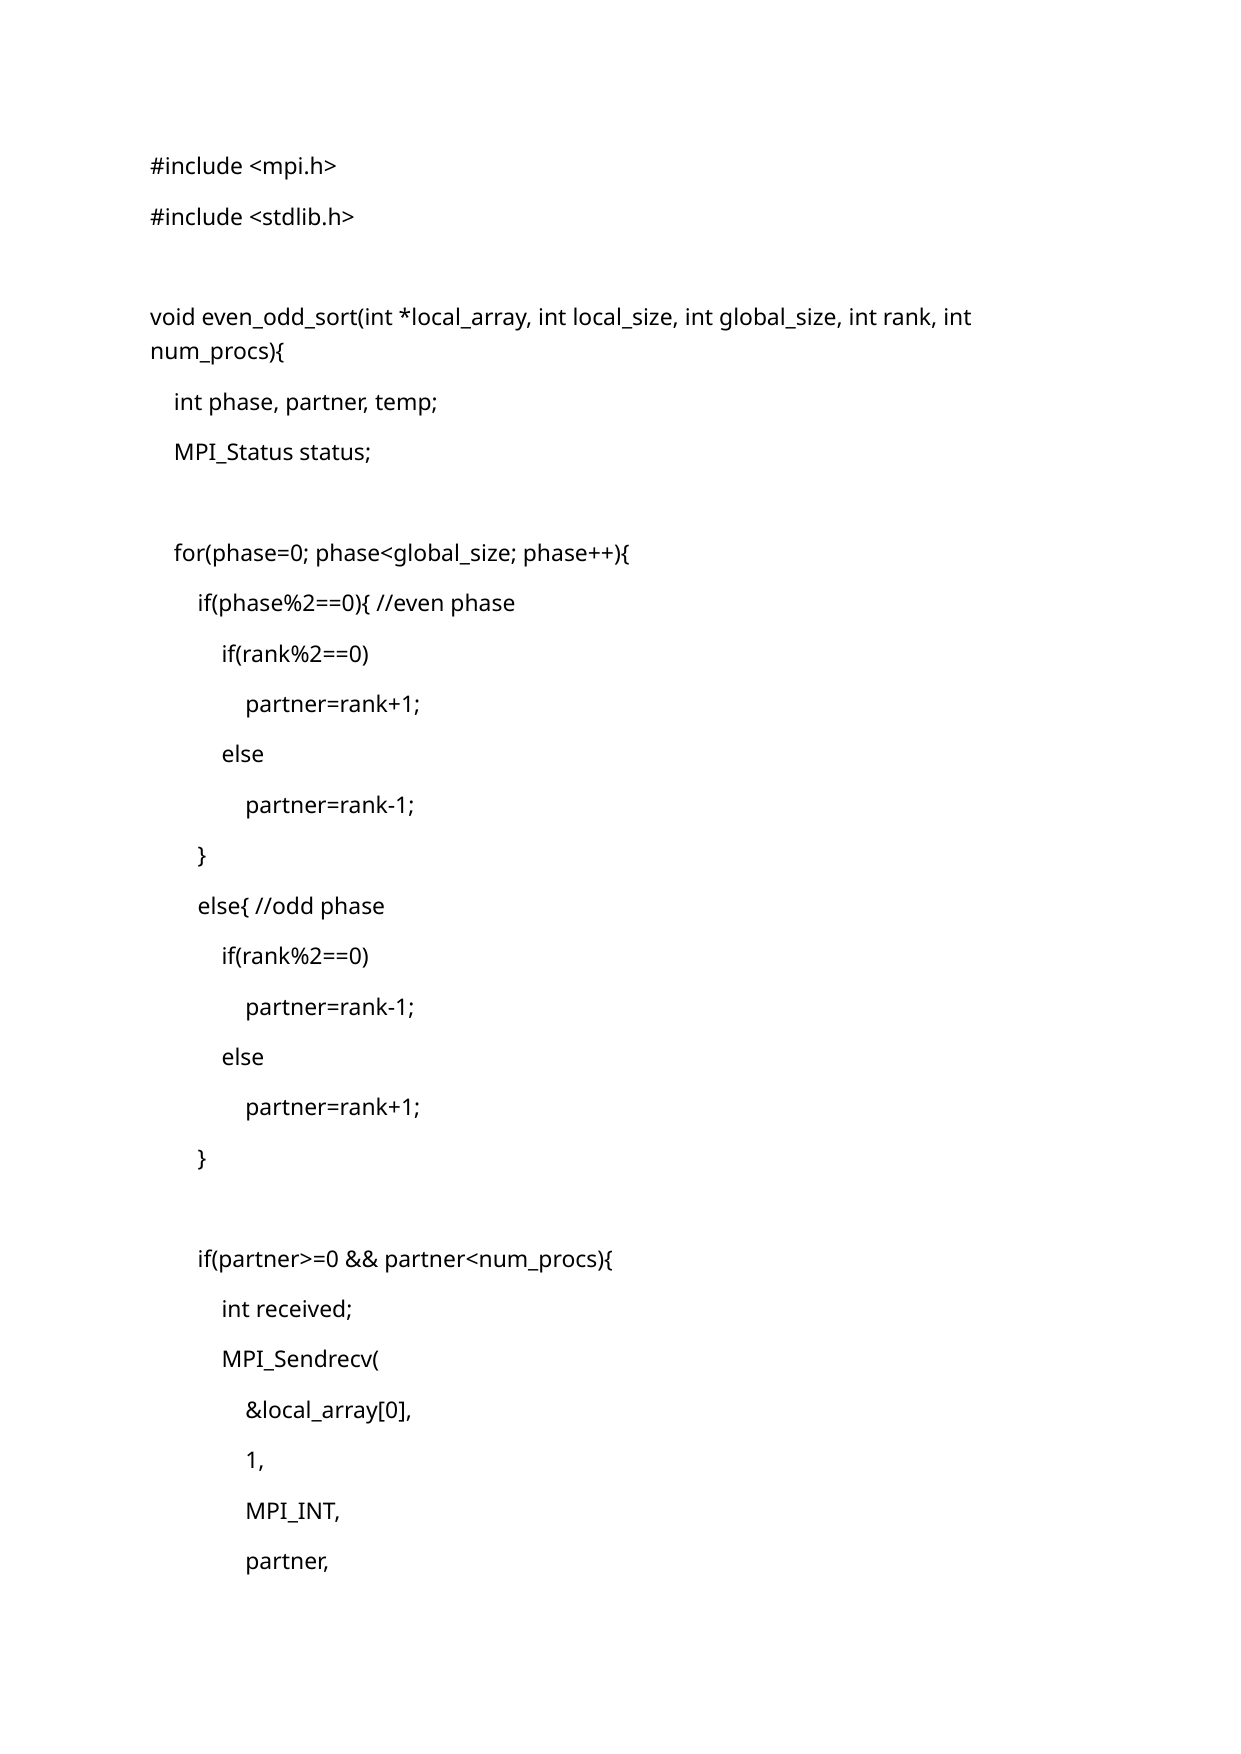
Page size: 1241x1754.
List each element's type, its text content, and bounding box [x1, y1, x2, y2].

text &local_array[0], [150, 1394, 1090, 1425]
text if(phase%2==0){ //even phase [150, 587, 1090, 618]
text if(rank%2==0) [150, 940, 1090, 971]
text void even_odd_sort(int *local_array, int local_size, int global_size, int rank, int num_procs){ [150, 301, 1090, 366]
text MPI_Status status; [150, 436, 1090, 467]
text partner=rank+1; [150, 1091, 1090, 1122]
text else [150, 1041, 1090, 1072]
text } [150, 1142, 1090, 1173]
text #include <mpi.h> [150, 150, 1090, 181]
text else{ //odd phase [150, 889, 1090, 921]
text MPI_INT, [150, 1494, 1090, 1526]
text int received; [150, 1293, 1090, 1324]
text int phase, partner, temp; [150, 385, 1090, 417]
text if(partner>=0 && partner<num_procs){ [150, 1242, 1090, 1274]
text else [150, 738, 1090, 769]
text partner=rank-1; [150, 990, 1090, 1022]
text partner, [150, 1545, 1090, 1576]
text if(rank%2==0) [150, 637, 1090, 669]
text partner=rank+1; [150, 688, 1090, 719]
text MPI_Sendrecv( [150, 1343, 1090, 1374]
text 1, [150, 1444, 1090, 1475]
text partner=rank-1; [150, 789, 1090, 820]
text } [150, 839, 1090, 870]
text for(phase=0; phase<global_size; phase++){ [150, 537, 1090, 568]
text #include <stdlib.h> [150, 200, 1090, 232]
